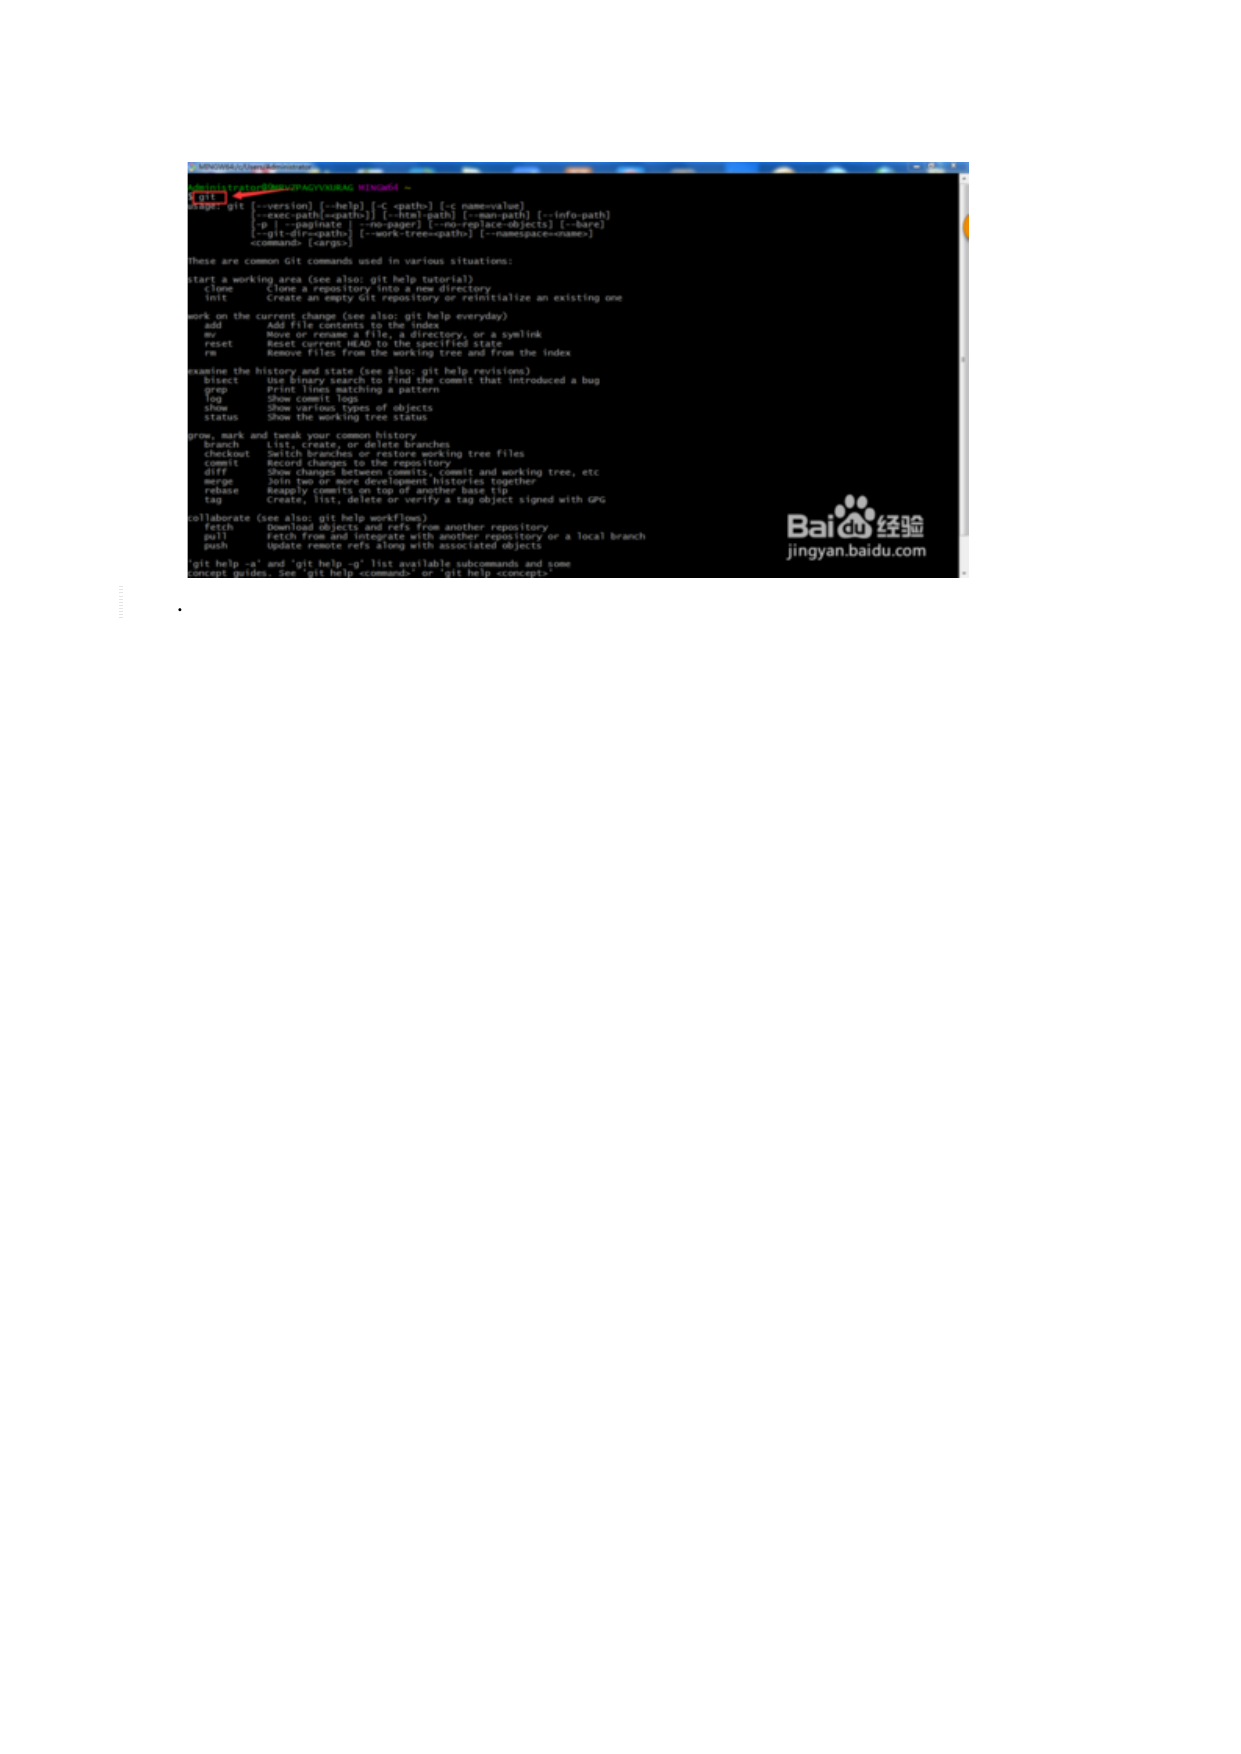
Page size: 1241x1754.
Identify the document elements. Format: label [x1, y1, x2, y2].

picture [187, 162, 969, 578]
